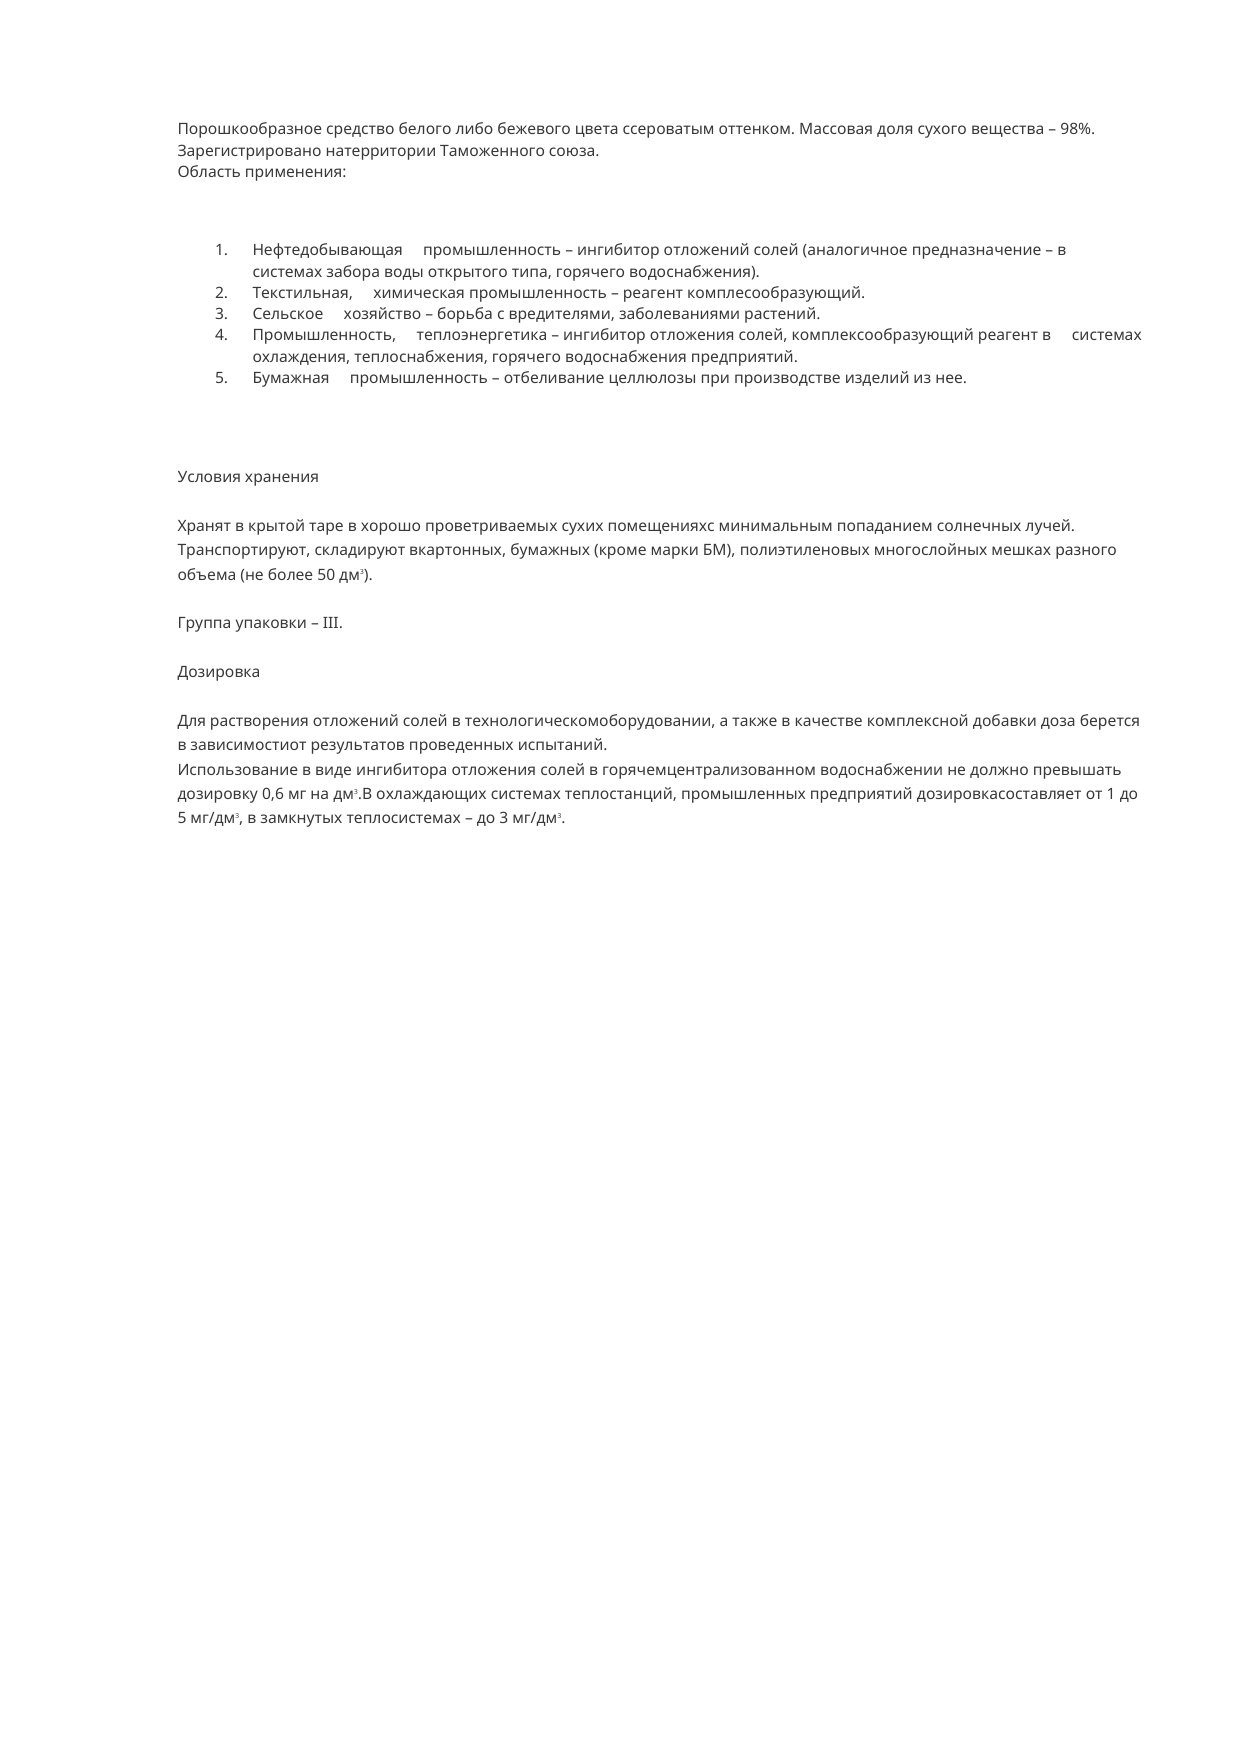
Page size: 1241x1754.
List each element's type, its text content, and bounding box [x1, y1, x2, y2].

list Промышленность, теплоэнергетика – ингибитор отложения солей, комплексообразующий реагент в системах охлаждения, теплоснабжения, горячего водоснабжения предприятий. [215, 324, 1152, 367]
list Текстильная, химическая промышленность – реагент комплесообразующий. [215, 282, 1152, 303]
text Условия хранения Хранят в крытой таре в хорошо проветриваемых сухих помещенияхс минимальным попаданием солнечных лучей. Транспортируют, складируют вкартонных, бумажных (кроме марки БМ), полиэтиленовых многослойных мешках разного объема (не более 50 дм3). Группа упаковки – III. Дозировка Для растворения отложений солей в технологическомоборудовании, а также в качестве комплексной добавки доза берется в зависимостиот результатов проведенных испытаний. Использование в виде ингибитора отложения солей в горячемцентрализованном водоснабжении не должно превышать дозировку 0,6 мг на дм3.В охлаждающих системах теплостанций, промышленных предприятий дозировкасоставляет от 1 до 5 мг/дм3, в замкнутых теплосистемах – до 3 мг/дм3. [177, 417, 1152, 828]
list Сельское хозяйство – борьба с вредителями, заболеваниями растений. [215, 303, 1152, 324]
text Порошкообразное средство белого либо бежевого цвета ссероватым оттенком. Массовая доля сухого вещества – 98%. Зарегистрировано натерритории Таможенного союза. Область применения: [177, 118, 1152, 210]
list Бумажная промышленность – отбеливание целлюлозы при производстве изделий из нее. [215, 367, 1152, 388]
list Нефтедобывающая промышленность – ингибитор отложений солей (аналогичное предназначение – в системах забора воды открытого типа, горячего водоснабжения). [215, 239, 1152, 282]
